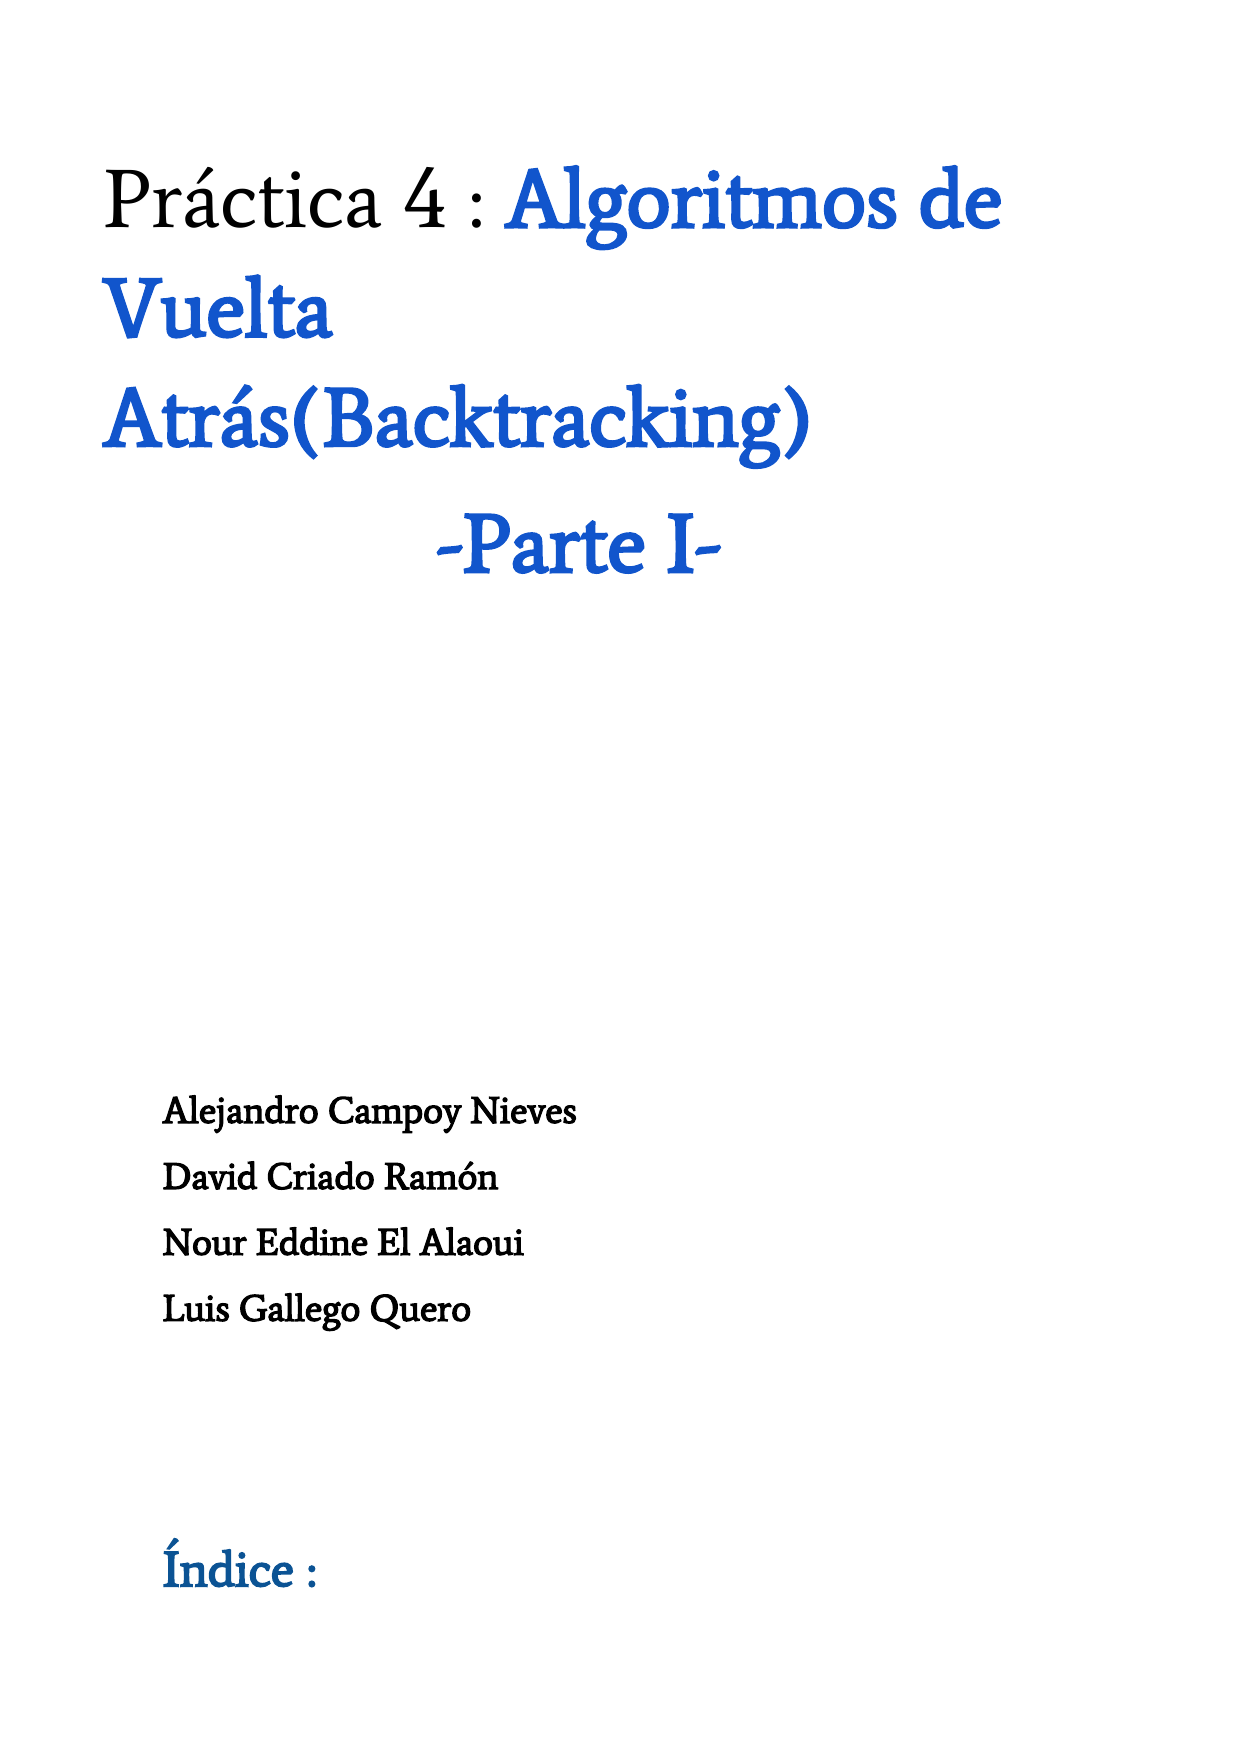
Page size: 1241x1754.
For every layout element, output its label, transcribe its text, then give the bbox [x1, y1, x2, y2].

text Luis Gallego Quero [162, 1285, 1063, 1331]
text Práctica 4 : Algoritmos de Vuelta Atrás(Backtracking) [103, 148, 1063, 468]
text Alejandro Campoy Nieves [162, 1087, 1063, 1133]
text David Criado Ramón [162, 1153, 1063, 1199]
text -Parte I- [103, 492, 1063, 594]
text Nour Eddine El Alaoui [162, 1219, 1063, 1265]
text Índice : [162, 1538, 1063, 1599]
